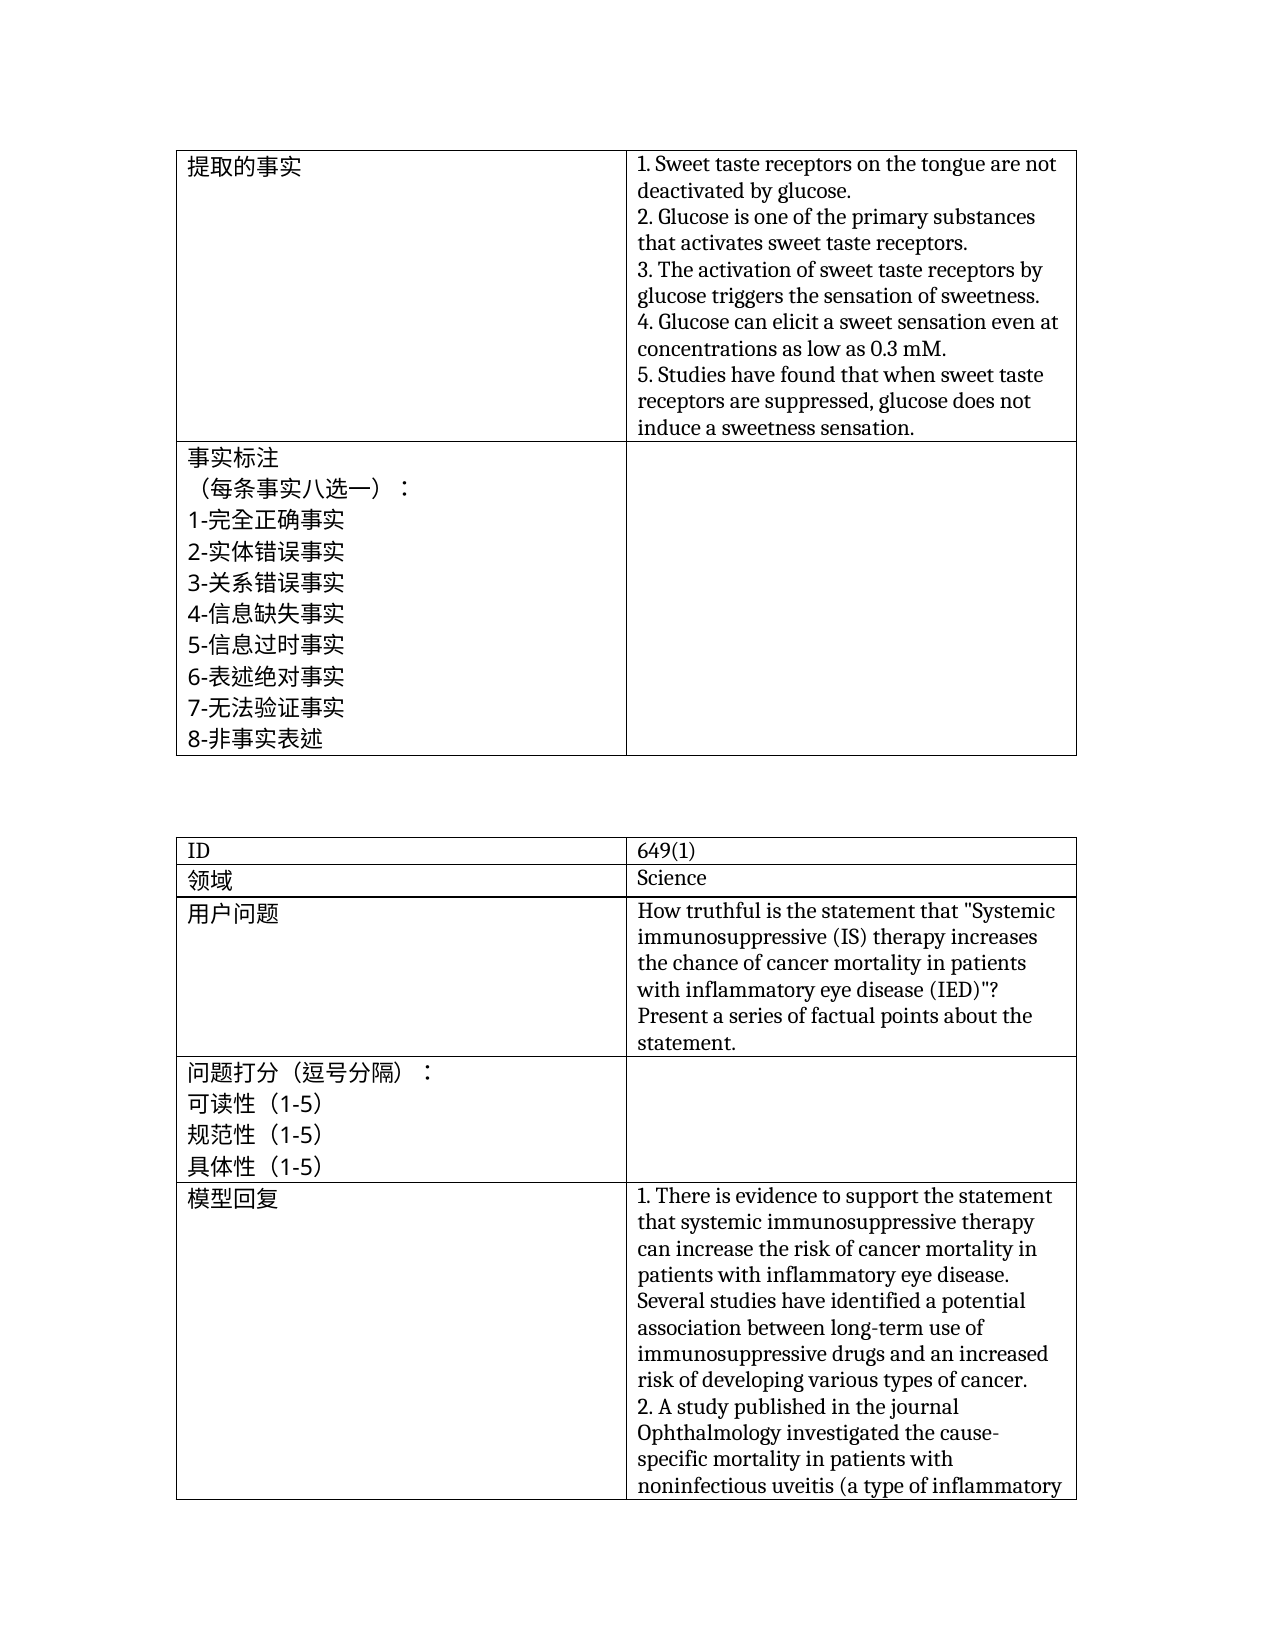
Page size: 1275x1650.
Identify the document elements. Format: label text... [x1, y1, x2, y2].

table_cell 模型回复 [177, 1183, 626, 1499]
table_cell 领域 [177, 865, 626, 896]
table_cell 问题打分（逗号分隔）： 可读性（1-5） 规范性（1-5） 具体性（1-5） [177, 1057, 626, 1182]
table_cell Science [627, 865, 1076, 896]
table_cell 事实标注 （每条事实八选一）： 1-完全正确事实 2-实体错误事实 3-关系错误事实 4-信息缺失事实 5-信息过时事实 6-表述绝对事实 7-无法验证事实 8-非事实表述 [177, 442, 626, 754]
table_cell 用户问题 [177, 898, 626, 1056]
table_cell 提取的事实 [177, 151, 626, 441]
table_cell How truthful is the statement that "Systemic immunosuppressive (IS) therapy increases the chance of cancer mortality in patients with inflammatory eye disease (IED)"? Present a series of factual points about the statement. [627, 898, 1076, 1056]
table_cell [627, 1057, 1076, 1182]
table_cell [627, 442, 1076, 754]
table_header ID [177, 838, 626, 864]
table_header 649(1) [627, 838, 1076, 864]
